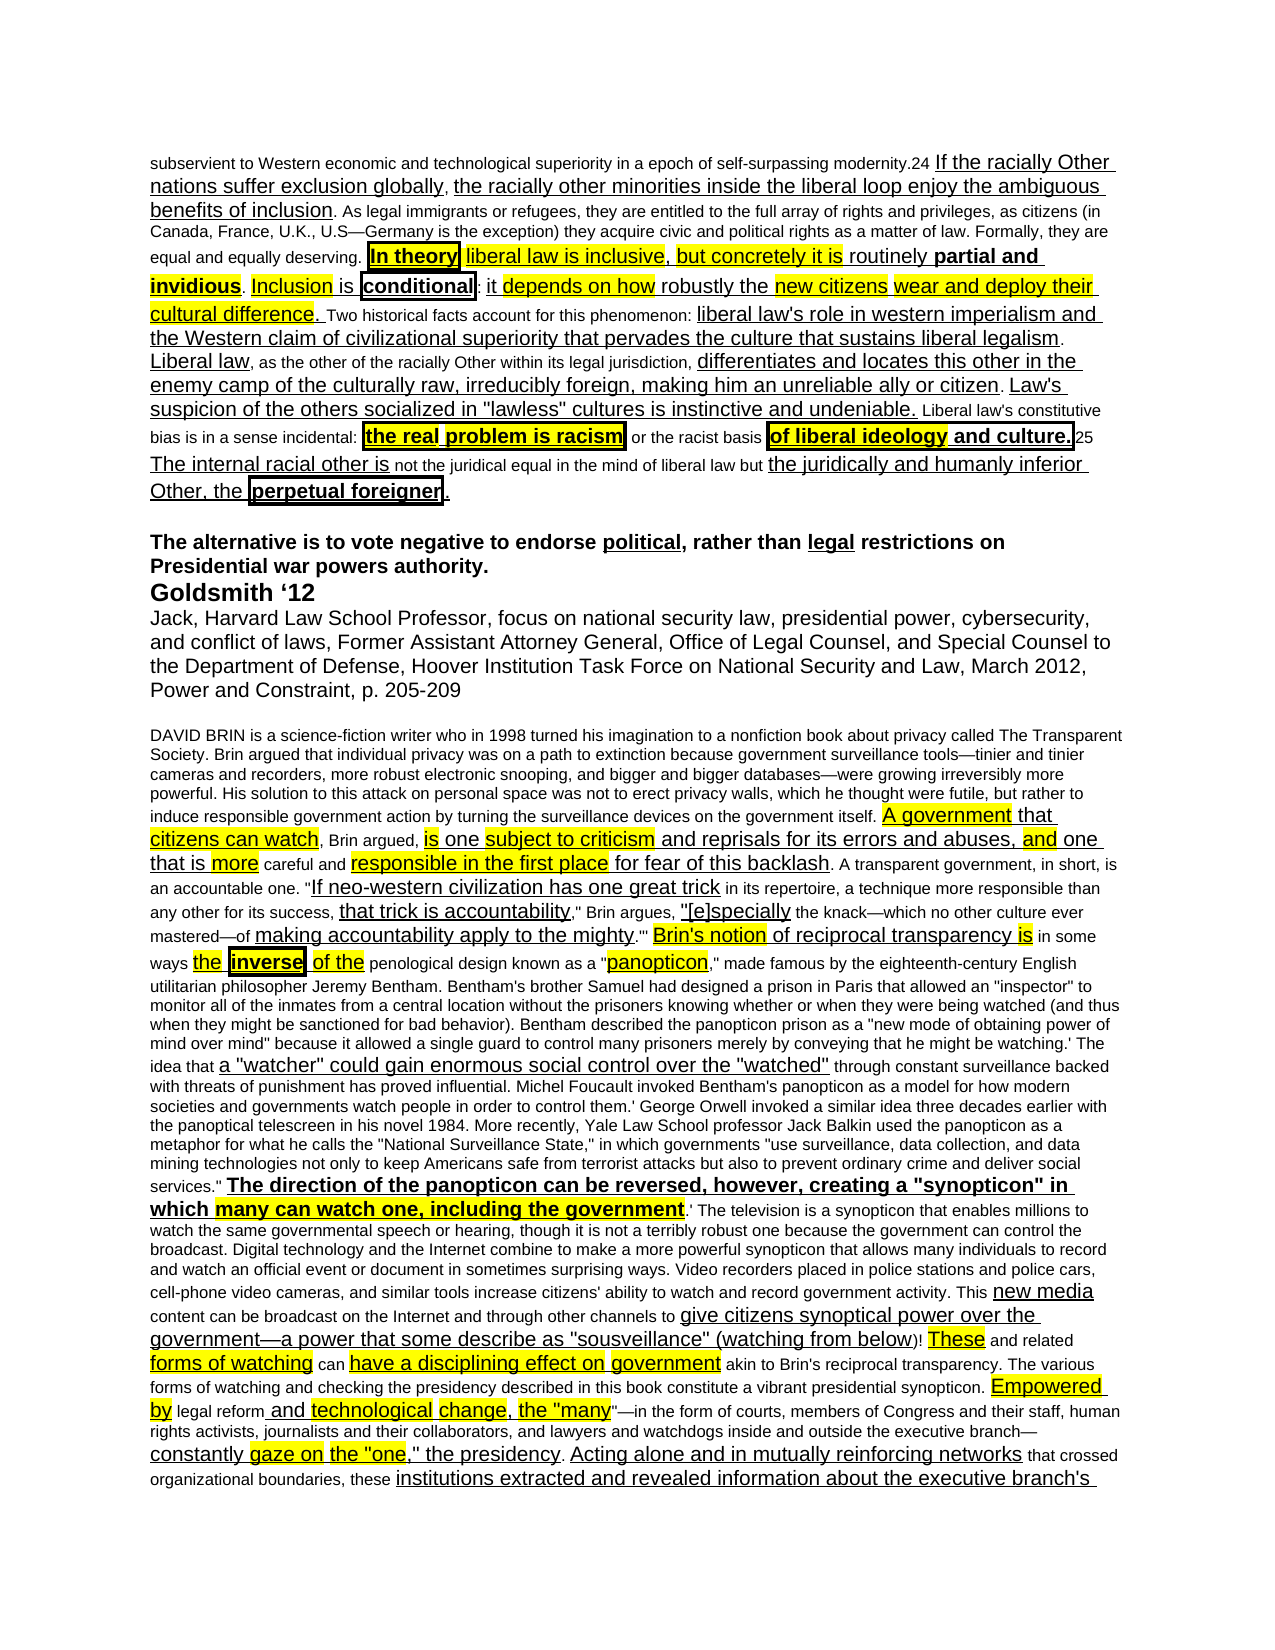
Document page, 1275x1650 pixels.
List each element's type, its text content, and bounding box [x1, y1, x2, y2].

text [150, 726, 1125, 1489]
text The alternative is to vote negative to endorse political, rather than legal restrictions on Presidential war powers authority. [150, 529, 1125, 577]
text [150, 150, 1125, 506]
text Goldsmith ‘12 [150, 577, 1125, 606]
text Jack, Harvard Law School Professor, focus on national security law, presidential power, cybersecurity, and conflict of laws, Former Assistant Attorney General, Office of Legal Counsel, and Special Counsel to the Department of Defense, Hoover Institution Task Force on National Security and Law, March 2012, Power and Constraint, p. 205-209 [150, 606, 1125, 702]
